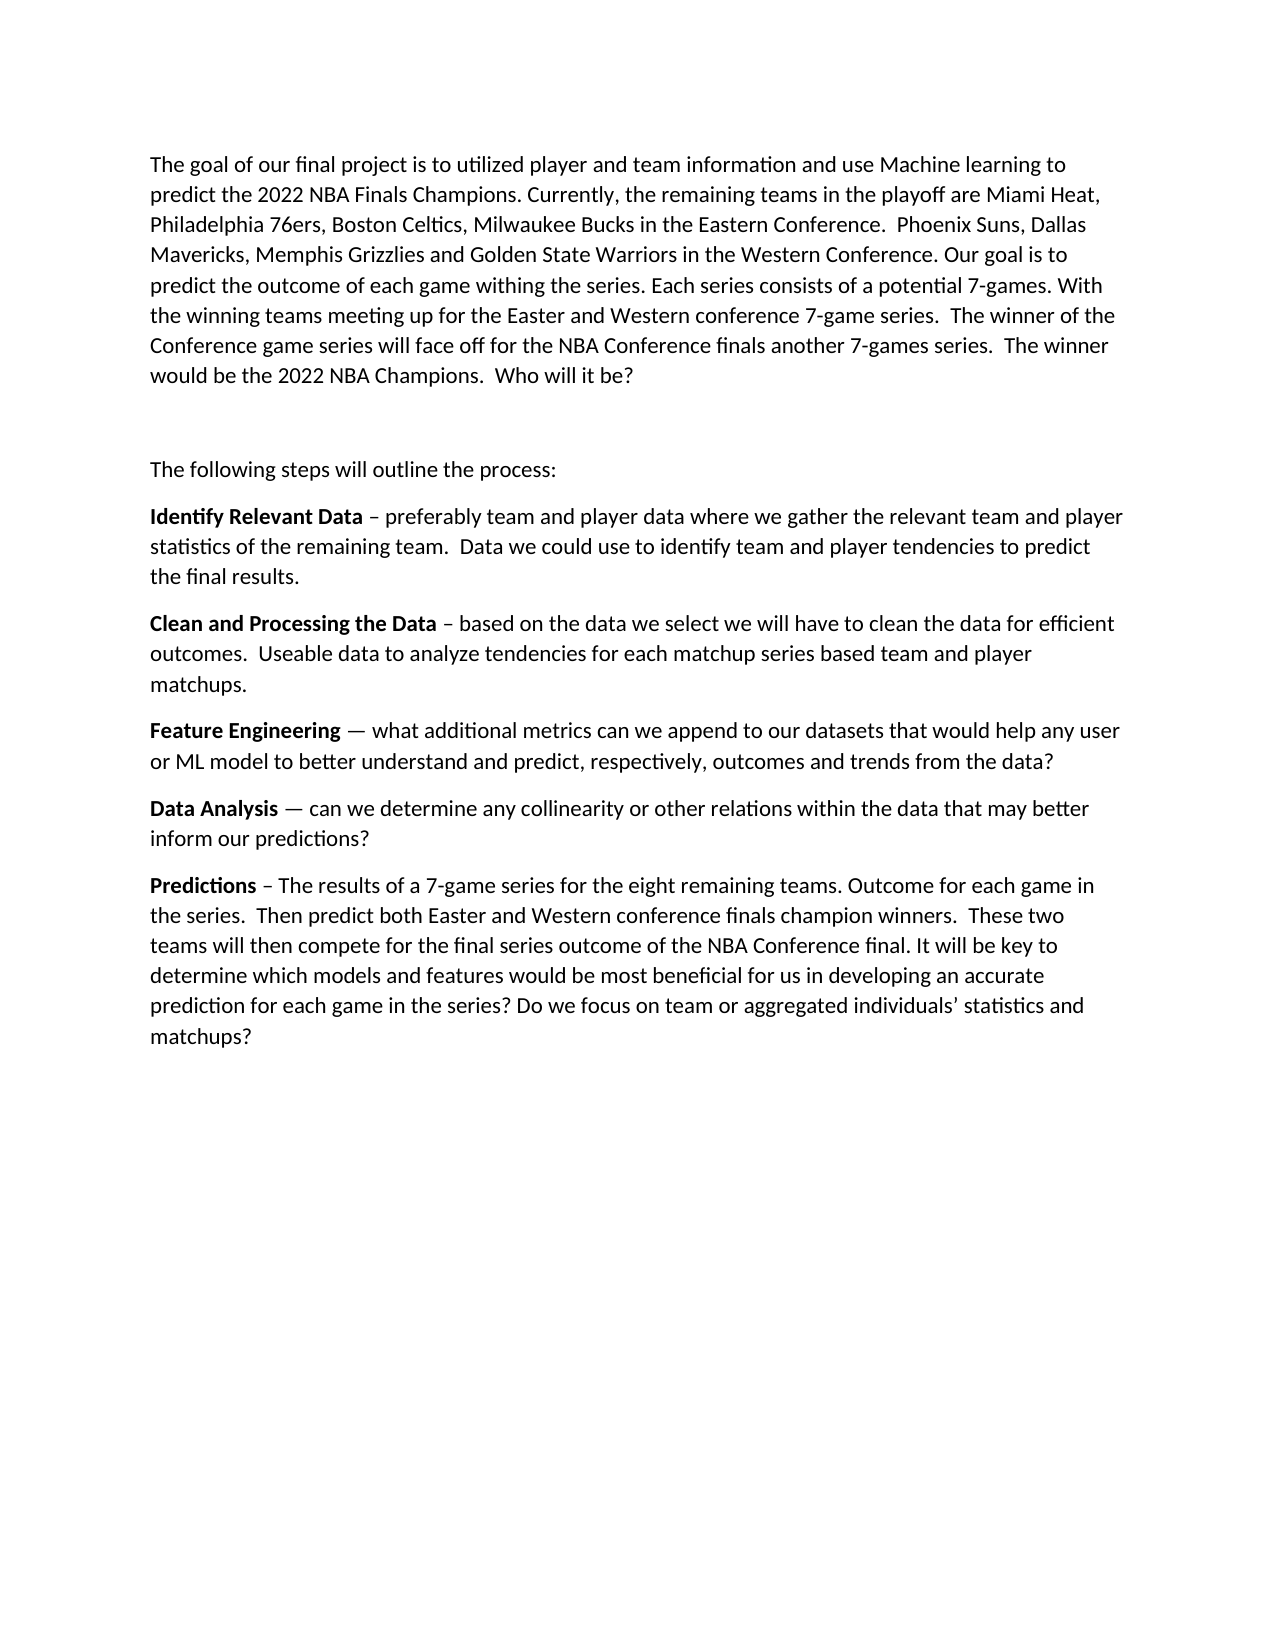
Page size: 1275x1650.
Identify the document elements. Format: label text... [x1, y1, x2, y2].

text Feature Engineering — what additional metrics can we append to our datasets that would help any user or ML model to better understand and predict, respectively, outcomes and trends from the data? [150, 717, 1125, 775]
text Data Analysis — can we determine any collinearity or other relations within the data that may better inform our predictions? [150, 794, 1125, 852]
text The following steps will outline the process: [150, 455, 1125, 483]
text The goal of our final project is to utilized player and team information and use Machine learning to predict the 2022 NBA Finals Champions. Currently, the remaining teams in the playoff are Miami Heat, Philadelphia 76ers, Boston Celtics, Milwaukee Bucks in the Eastern Conference. Phoenix Suns, Dallas Mavericks, Memphis Grizzlies and Golden State Warriors in the Western Conference. Our goal is to predict the outcome of each game withing the series. Each series consists of a potential 7-games. With the winning teams meeting up for the Easter and Western conference 7-game series. The winner of the Conference game series will face off for the NBA Conference finals another 7-games series. The winner would be the 2022 NBA Champions. Who will it be? [150, 150, 1125, 389]
text Predictions – The results of a 7-game series for the eight remaining teams. Outcome for each game in the series. Then predict both Easter and Western conference finals champion winners. These two teams will then compete for the final series outcome of the NBA Conference final. It will be key to determine which models and features would be most beneficial for us in developing an accurate prediction for each game in the series? Do we focus on team or aggregated individuals’ statistics and matchups? [150, 871, 1125, 1050]
text Identify Relevant Data – preferably team and player data where we gather the relevant team and player statistics of the remaining team. Data we could use to identify team and player tendencies to predict the final results. [150, 502, 1125, 591]
text Clean and Processing the Data – based on the data we select we will have to clean the data for efficient outcomes. Useable data to analyze tendencies for each matchup series based team and player matchups. [150, 609, 1125, 698]
